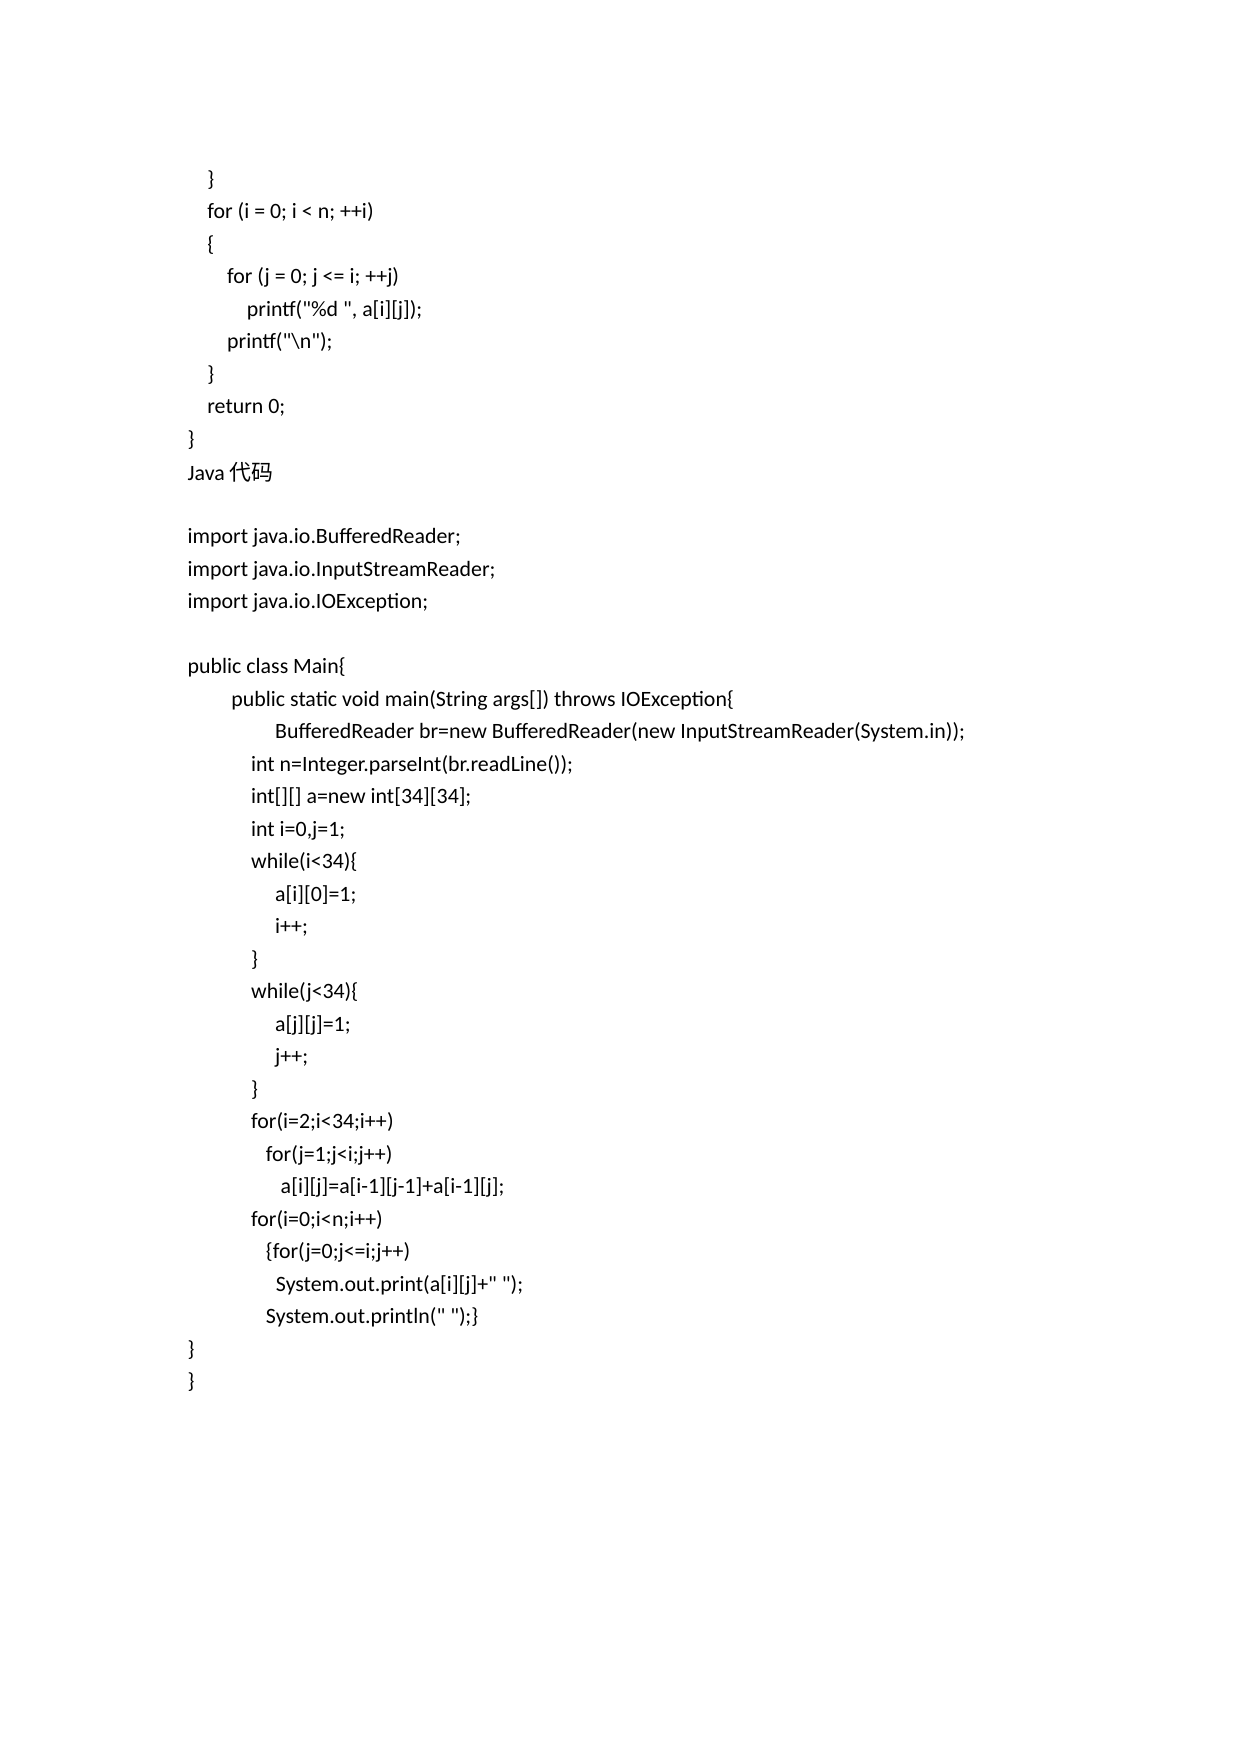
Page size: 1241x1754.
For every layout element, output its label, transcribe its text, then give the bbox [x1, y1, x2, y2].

text {for(j=0;j<=i;j++) [187, 1234, 1053, 1267]
text } [187, 162, 1053, 194]
text for(i=0;i<n;i++) [187, 1202, 1053, 1234]
text for(i=2;i<34;i++) [187, 1104, 1053, 1137]
text printf("%d ", a[i][j]); [187, 292, 1053, 324]
text { [187, 227, 1053, 259]
text i++; [187, 909, 1053, 942]
text int n=Integer.parseInt(br.readLine()); [187, 747, 1053, 779]
text } [187, 422, 1053, 454]
text } [187, 357, 1053, 389]
text import java.io.IOException; [187, 584, 1053, 617]
text for(j=1;j<i;j++) [187, 1137, 1053, 1169]
text return 0; [187, 389, 1053, 422]
text import java.io.BufferedReader; [187, 519, 1053, 552]
text System.out.println(" ");} [187, 1299, 1053, 1332]
text int i=0,j=1; [187, 812, 1053, 844]
text int[][] a=new int[34][34]; [187, 779, 1053, 812]
text for (i = 0; i < n; ++i) [187, 194, 1053, 227]
text import java.io.InputStreamReader; [187, 552, 1053, 584]
text System.out.print(a[i][j]+" "); [187, 1267, 1053, 1299]
text } [187, 1364, 1053, 1397]
text } [187, 1332, 1053, 1364]
text BufferedReader br=new BufferedReader(new InputStreamReader(System.in)); [187, 714, 1053, 747]
text public class Main{ [187, 649, 1053, 682]
text a[i][j]=a[i-1][j-1]+a[i-1][j]; [187, 1169, 1053, 1202]
text j++; [187, 1039, 1053, 1072]
text public static void main(String args[]) throws IOException{ [187, 682, 1053, 714]
text a[j][j]=1; [187, 1007, 1053, 1039]
text Java代码 [187, 454, 1053, 487]
text } [187, 942, 1053, 974]
text while(j<34){ [187, 974, 1053, 1007]
text while(i<34){ [187, 844, 1053, 877]
text a[i][0]=1; [187, 877, 1053, 909]
text printf("\n"); [187, 324, 1053, 357]
text } [187, 1072, 1053, 1104]
text for (j = 0; j <= i; ++j) [187, 259, 1053, 292]
